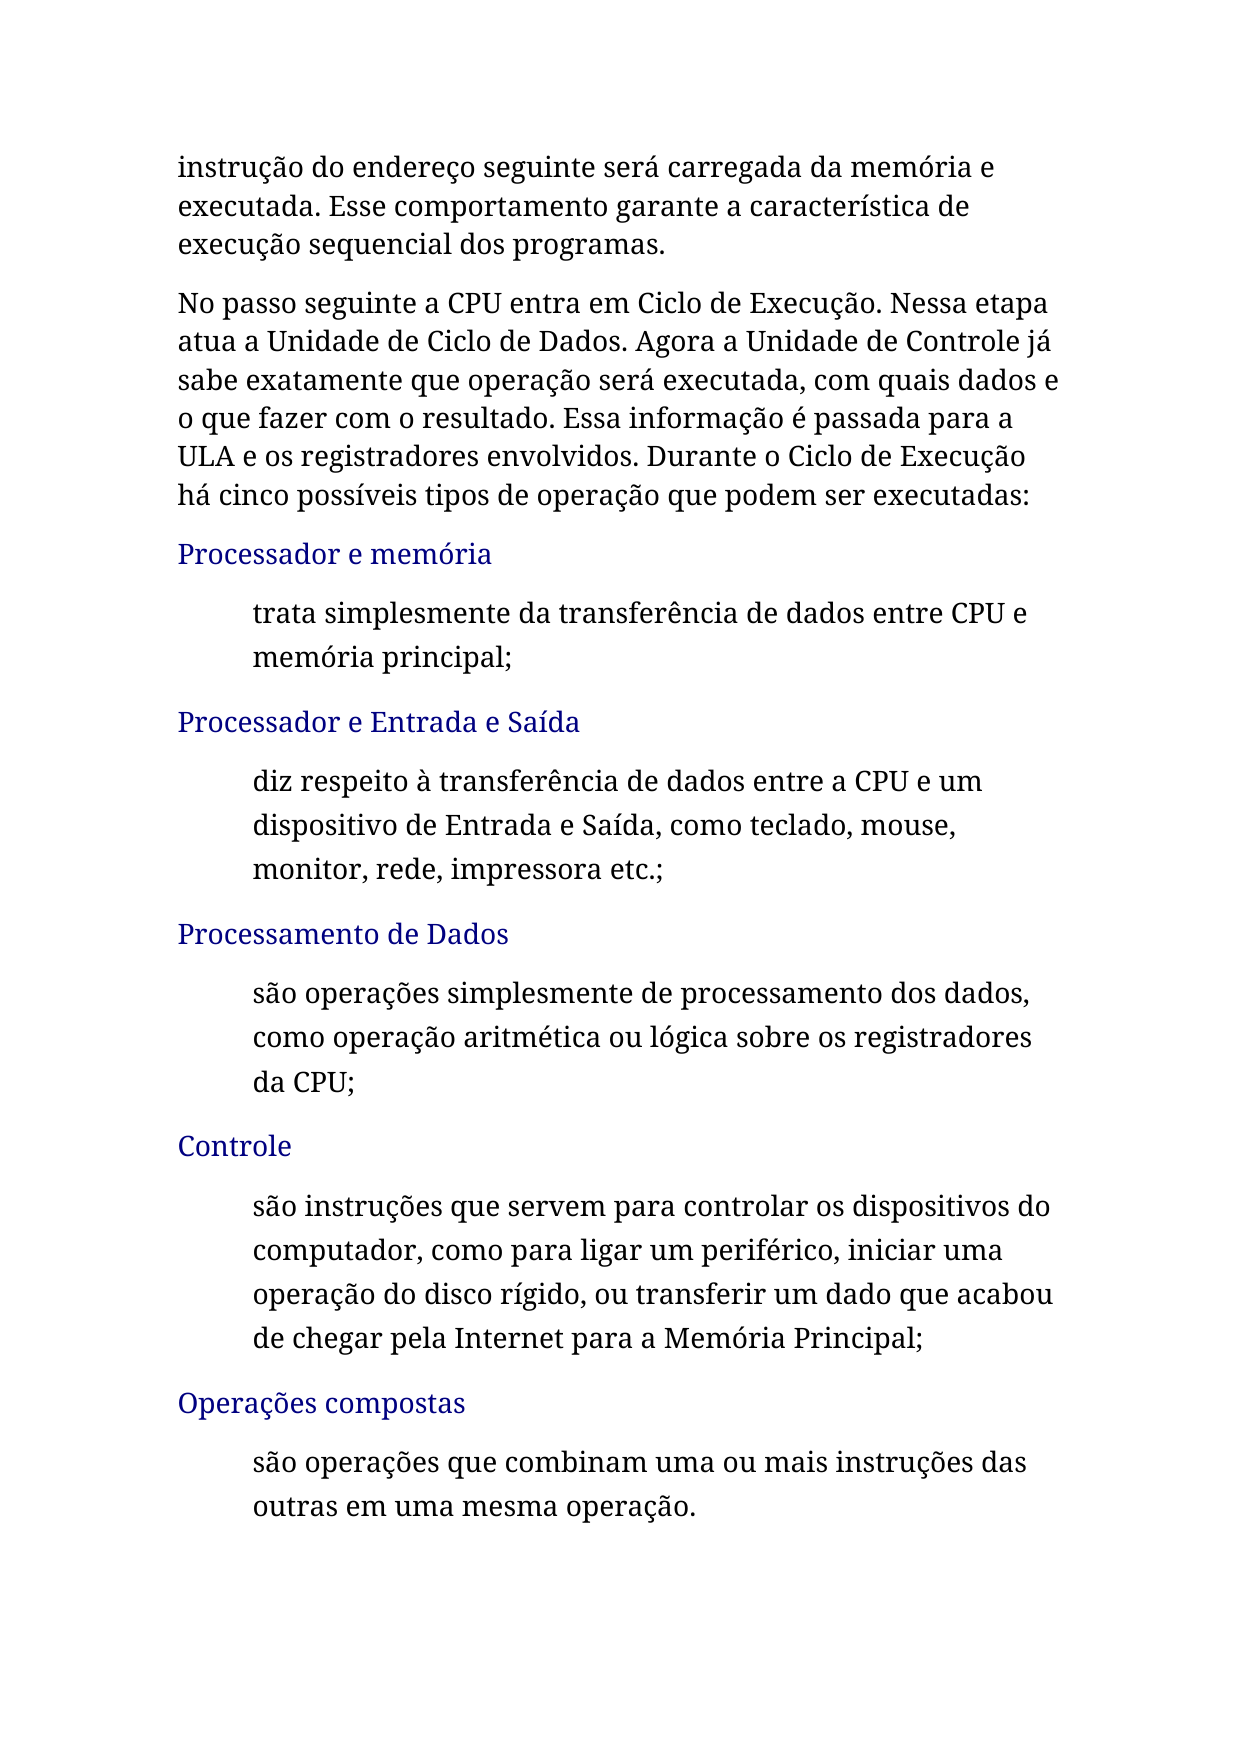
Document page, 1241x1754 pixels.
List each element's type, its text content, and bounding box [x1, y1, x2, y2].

text trata simplesmente da transferência de dados entre CPU e memória principal; [252, 593, 1063, 676]
text Operações compostas [177, 1383, 1063, 1421]
text são operações simplesmente de processamento dos dados, como operação aritmética ou lógica sobre os registradores da CPU; [252, 974, 1063, 1100]
text são instruções que servem para controlar os dispositivos do computador, como para ligar um periférico, iniciar uma operação do disco rígido, ou transferir um dado que acabou de chegar pela Internet para a Memória Principal; [252, 1186, 1063, 1356]
text Processamento de Dados [177, 914, 1063, 953]
text Processador e Entrada e Saída [177, 702, 1063, 741]
text diz respeito à transferência de dados entre a CPU e um dispositivo de Entrada e Saída, como teclado, mouse, monitor, rede, impressora etc.; [252, 762, 1063, 888]
text Processador e memória [177, 534, 1063, 573]
text são operações que combinam uma ou mais instruções das outras em uma mesma operação. [252, 1442, 1063, 1524]
text No passo seguinte a CPU entra em Ciclo de Execução. Nessa etapa atua a Unidade de Ciclo de Dados. Agora a Unidade de Controle já sabe exatamente que operação será executada, com quais dados e o que fazer com o resultado. Essa informação é passada para a ULA e os registradores envolvidos. Durante o Ciclo de Execução há cinco possíveis tipos de operação que podem ser executadas: [177, 283, 1063, 513]
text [177, 148, 1063, 263]
text Controle [177, 1127, 1063, 1165]
